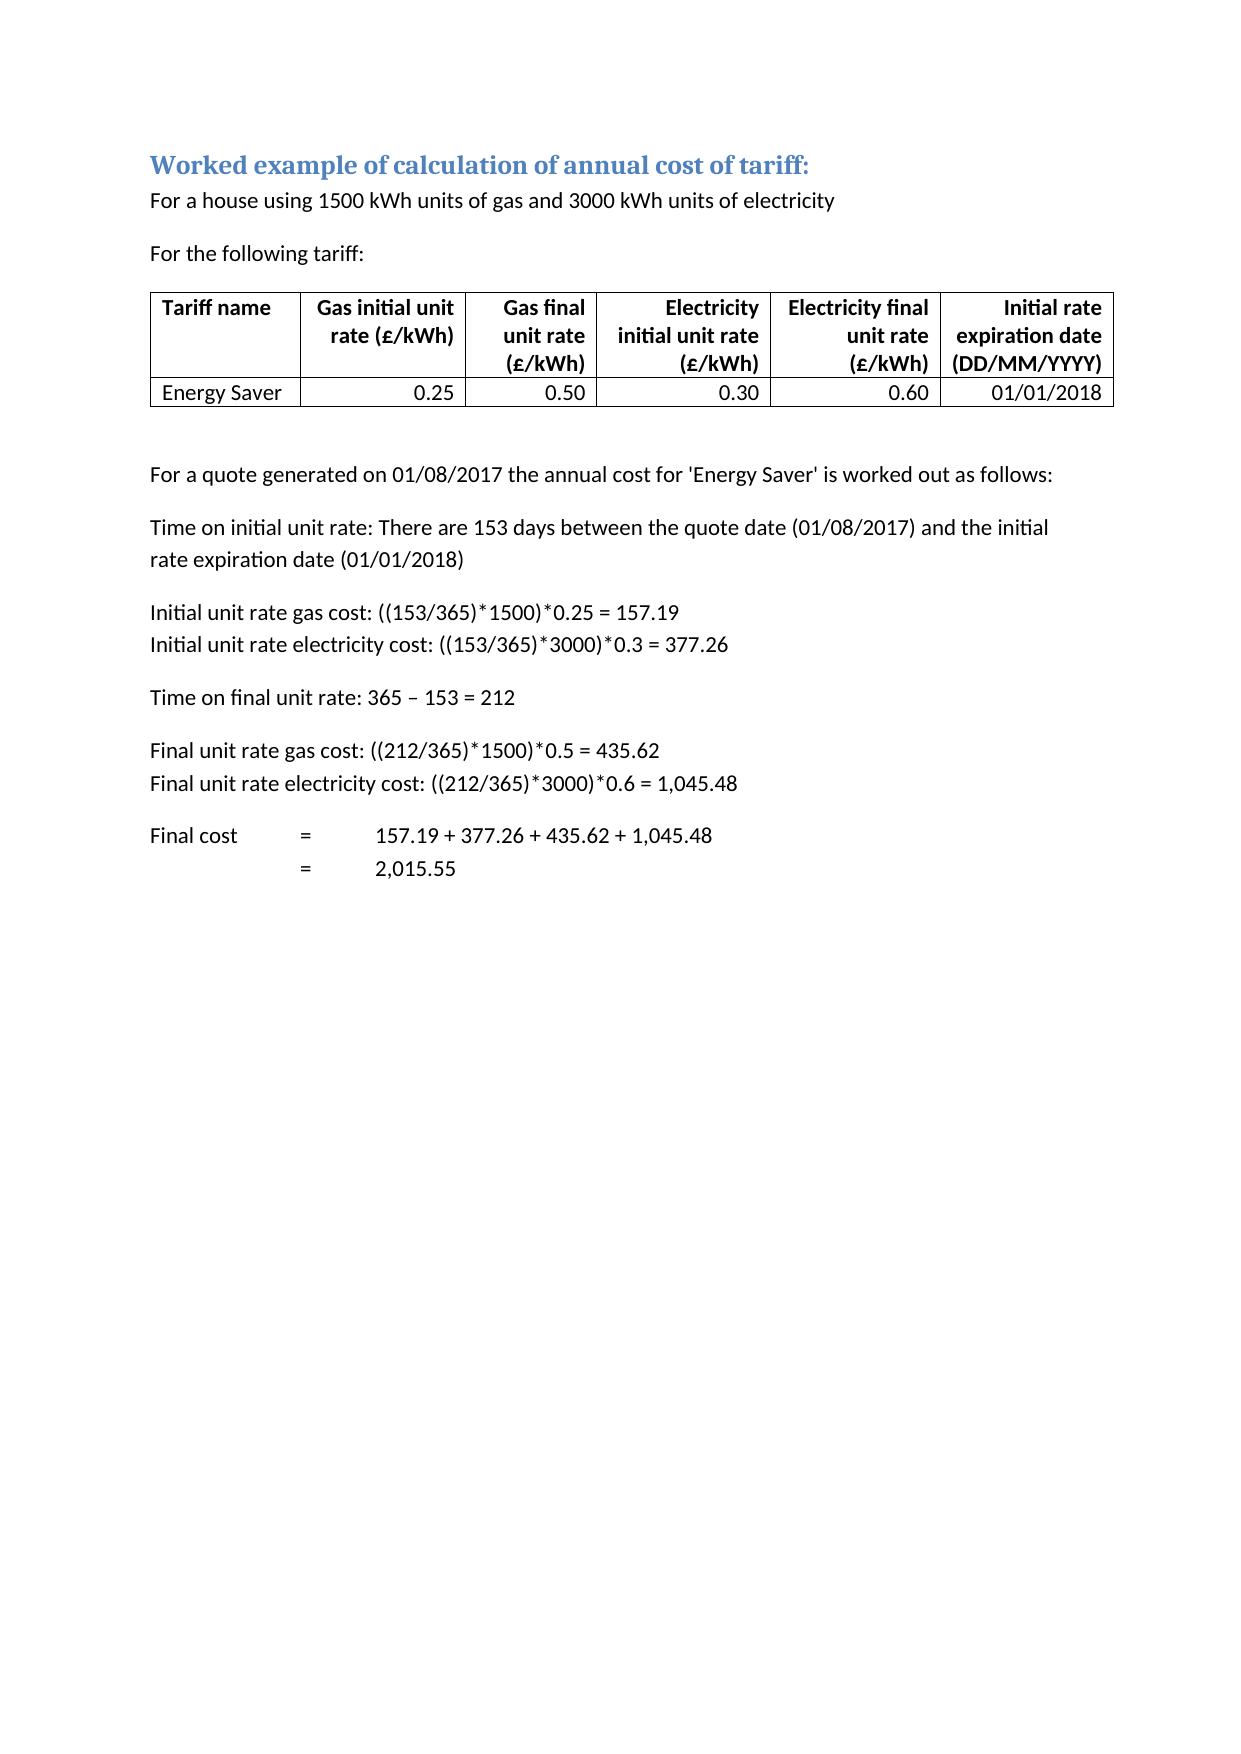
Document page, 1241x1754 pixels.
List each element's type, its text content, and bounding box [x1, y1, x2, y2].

text Final cost = 157.19 + 377.26 + 435.62 + 1,045.48 = 2,015.55 [150, 822, 1090, 882]
table_header Gas final unit rate (£/kWh) [466, 293, 596, 377]
table_header Tariff name [151, 293, 300, 377]
subtitle Worked example of calculation of annual cost of tariff: [150, 150, 1090, 181]
text Final unit rate gas cost: ((212/365)*1500)*0.5 = 435.62 Final unit rate electricity cost: ((212/365)*3000)*0.6 = 1,045.48 [150, 736, 1090, 797]
text For the following tariff: [150, 239, 1090, 267]
table_cell 0.60 [771, 378, 940, 406]
table_cell 0.25 [301, 378, 465, 406]
text Time on final unit rate: 365 – 153 = 212 [150, 683, 1090, 711]
text For a quote generated on 01/08/2017 the annual cost for 'Energy Saver' is worked out as follows: [150, 460, 1090, 488]
table_header Initial rate expiration date (DD/MM/YYYY) [941, 293, 1113, 377]
text For a house using 1500 kWh units of gas and 3000 kWh units of electricity [150, 186, 1090, 214]
text Time on initial unit rate: There are 153 days between the quote date (01/08/2017) and the initial rate expiration date (01/01/2018) [150, 513, 1090, 573]
table_cell 01/01/2018 [941, 378, 1113, 406]
table_cell 0.30 [597, 378, 770, 406]
table_header Electricity initial unit rate (£/kWh) [597, 293, 770, 377]
text Initial unit rate gas cost: ((153/365)*1500)*0.25 = 157.19 Initial unit rate electricity cost: ((153/365)*3000)*0.3 = 377.26 [150, 598, 1090, 658]
table_header Gas initial unit rate (£/kWh) [301, 293, 465, 377]
table_cell 0.50 [466, 378, 596, 406]
table_cell Energy Saver [151, 378, 300, 406]
table_header Electricity final unit rate (£/kWh) [771, 293, 940, 377]
